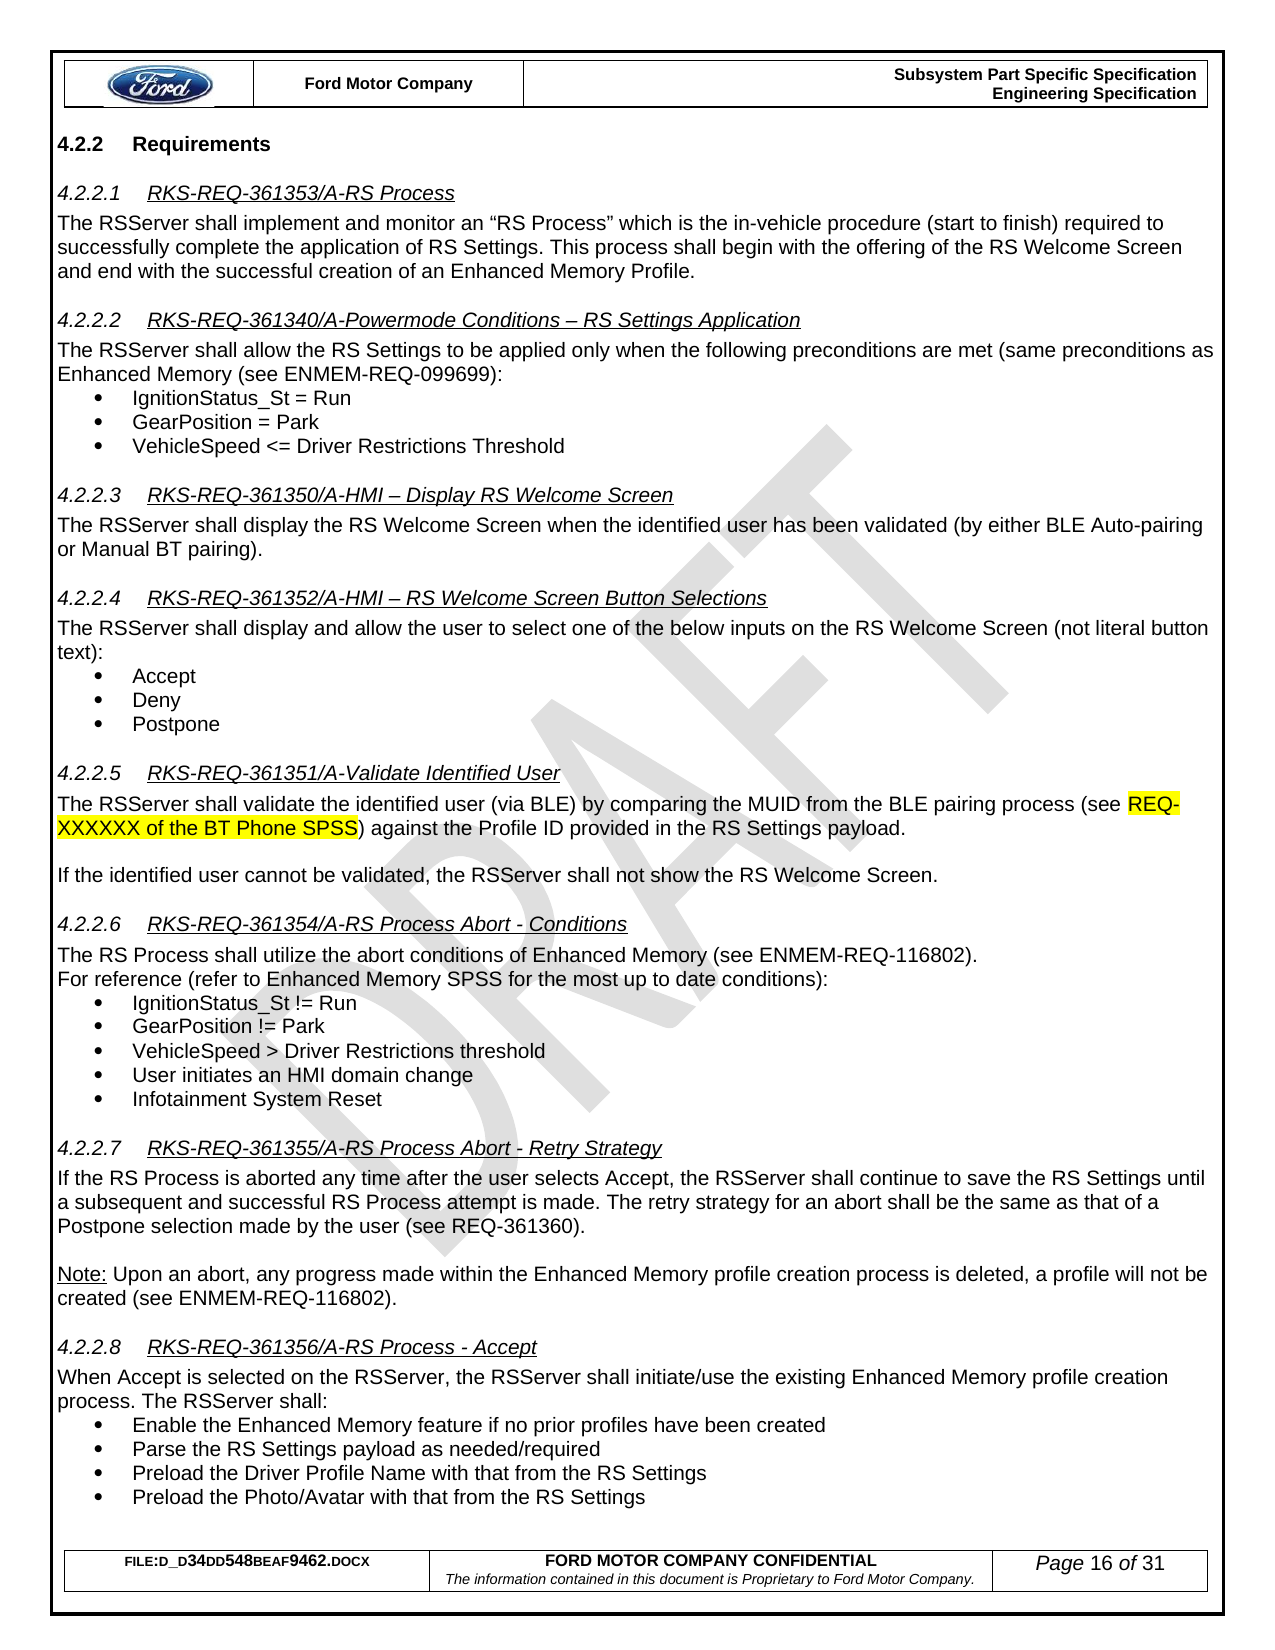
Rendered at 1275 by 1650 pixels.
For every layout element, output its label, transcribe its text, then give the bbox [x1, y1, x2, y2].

list User initiates an HMI domain change [94, 1062, 1215, 1087]
subtitle RKS-REQ-361354/A-RS Process Abort - Conditions [57, 912, 1215, 936]
list Parse the RS Settings payload as needed/required [94, 1437, 1215, 1461]
subtitle RKS-REQ-361340/A-Powermode Conditions – RS Settings Application [57, 307, 1215, 331]
subtitle RKS-REQ-361355/A-RS Process Abort - Retry Strategy [57, 1136, 1215, 1159]
list GearPosition != Park [94, 1014, 1215, 1038]
subtitle RKS-REQ-361352/A-HMI – RS Welcome Screen Button Selections [57, 586, 1215, 610]
list IgnitionStatus_St != Run [94, 990, 1215, 1014]
subtitle RKS-REQ-361353/A-RS Process [57, 180, 1215, 204]
subtitle RKS-REQ-361356/A-RS Process - Accept [57, 1334, 1215, 1358]
list VehicleSpeed > Driver Restrictions threshold [94, 1038, 1215, 1062]
subtitle RKS-REQ-361351/A-Validate Identified User [57, 761, 1215, 785]
text The RSServer shall validate the identified user (via BLE) by comparing the MUID from the BLE pairing process (see REQ-XXXXXX of the BT Phone SPSS) against the Profile ID provided in the RS Settings payload. [57, 791, 1215, 839]
text If the RS Process is aborted any time after the user selects Accept, the RSServer shall continue to save the RS Settings until a subsequent and successful RS Process attempt is made. The retry strategy for an abort shall be the same as that of a Postpone selection made by the user (see REQ-361360). [57, 1166, 1215, 1238]
list Enable the Enhanced Memory feature if no prior profiles have been created [94, 1413, 1215, 1437]
text Note: Upon an abort, any progress made within the Enhanced Memory profile creation process is deleted, a profile will not be created (see ENMEM-REQ-116802). [57, 1262, 1215, 1309]
list Preload the Photo/Avatar with that from the RS Settings [94, 1485, 1215, 1509]
list IgnitionStatus_St = Run [94, 386, 1215, 409]
subtitle Requirements [57, 131, 1215, 155]
text When Accept is selected on the RSServer, the RSServer shall initiate/use the existing Enhanced Memory profile creation process. The RSServer shall: [57, 1365, 1215, 1413]
list Deny [94, 688, 1215, 712]
list Infotainment System Reset [94, 1087, 1215, 1111]
text For reference (refer to Enhanced Memory SPSS for the most up to date conditions): [57, 966, 1215, 990]
list Accept [94, 664, 1215, 688]
text The RSServer shall allow the RS Settings to be applied only when the following preconditions are met (same preconditions as Enhanced Memory (see ENMEM-REQ-099699): [57, 338, 1215, 386]
list VehicleSpeed <= Driver Restrictions Threshold [94, 434, 1215, 458]
text The RS Process shall utilize the abort conditions of Enhanced Memory (see ENMEM-REQ-116802). [57, 942, 1215, 966]
list Postpone [94, 712, 1215, 736]
subtitle RKS-REQ-361350/A-HMI – Display RS Welcome Screen [57, 483, 1215, 507]
text If the identified user cannot be validated, the RSServer shall not show the RS Welcome Screen. [57, 863, 1215, 887]
picture [103, 61, 215, 107]
text The RSServer shall display and allow the user to select one of the below inputs on the RS Welcome Screen (not literal button text): [57, 616, 1215, 664]
text The RSServer shall display the RS Welcome Screen when the identified user has been validated (by either BLE Auto-pairing or Manual BT pairing). [57, 513, 1215, 561]
text The RSServer shall implement and monitor an “RS Process” which is the in-vehicle procedure (start to finish) required to successfully complete the application of RS Settings. This process shall begin with the offering of the RS Welcome Screen and end with the successful creation of an Enhanced Memory Profile. [57, 211, 1215, 282]
list GearPosition = Park [94, 409, 1215, 434]
list Preload the Driver Profile Name with that from the RS Settings [94, 1461, 1215, 1485]
